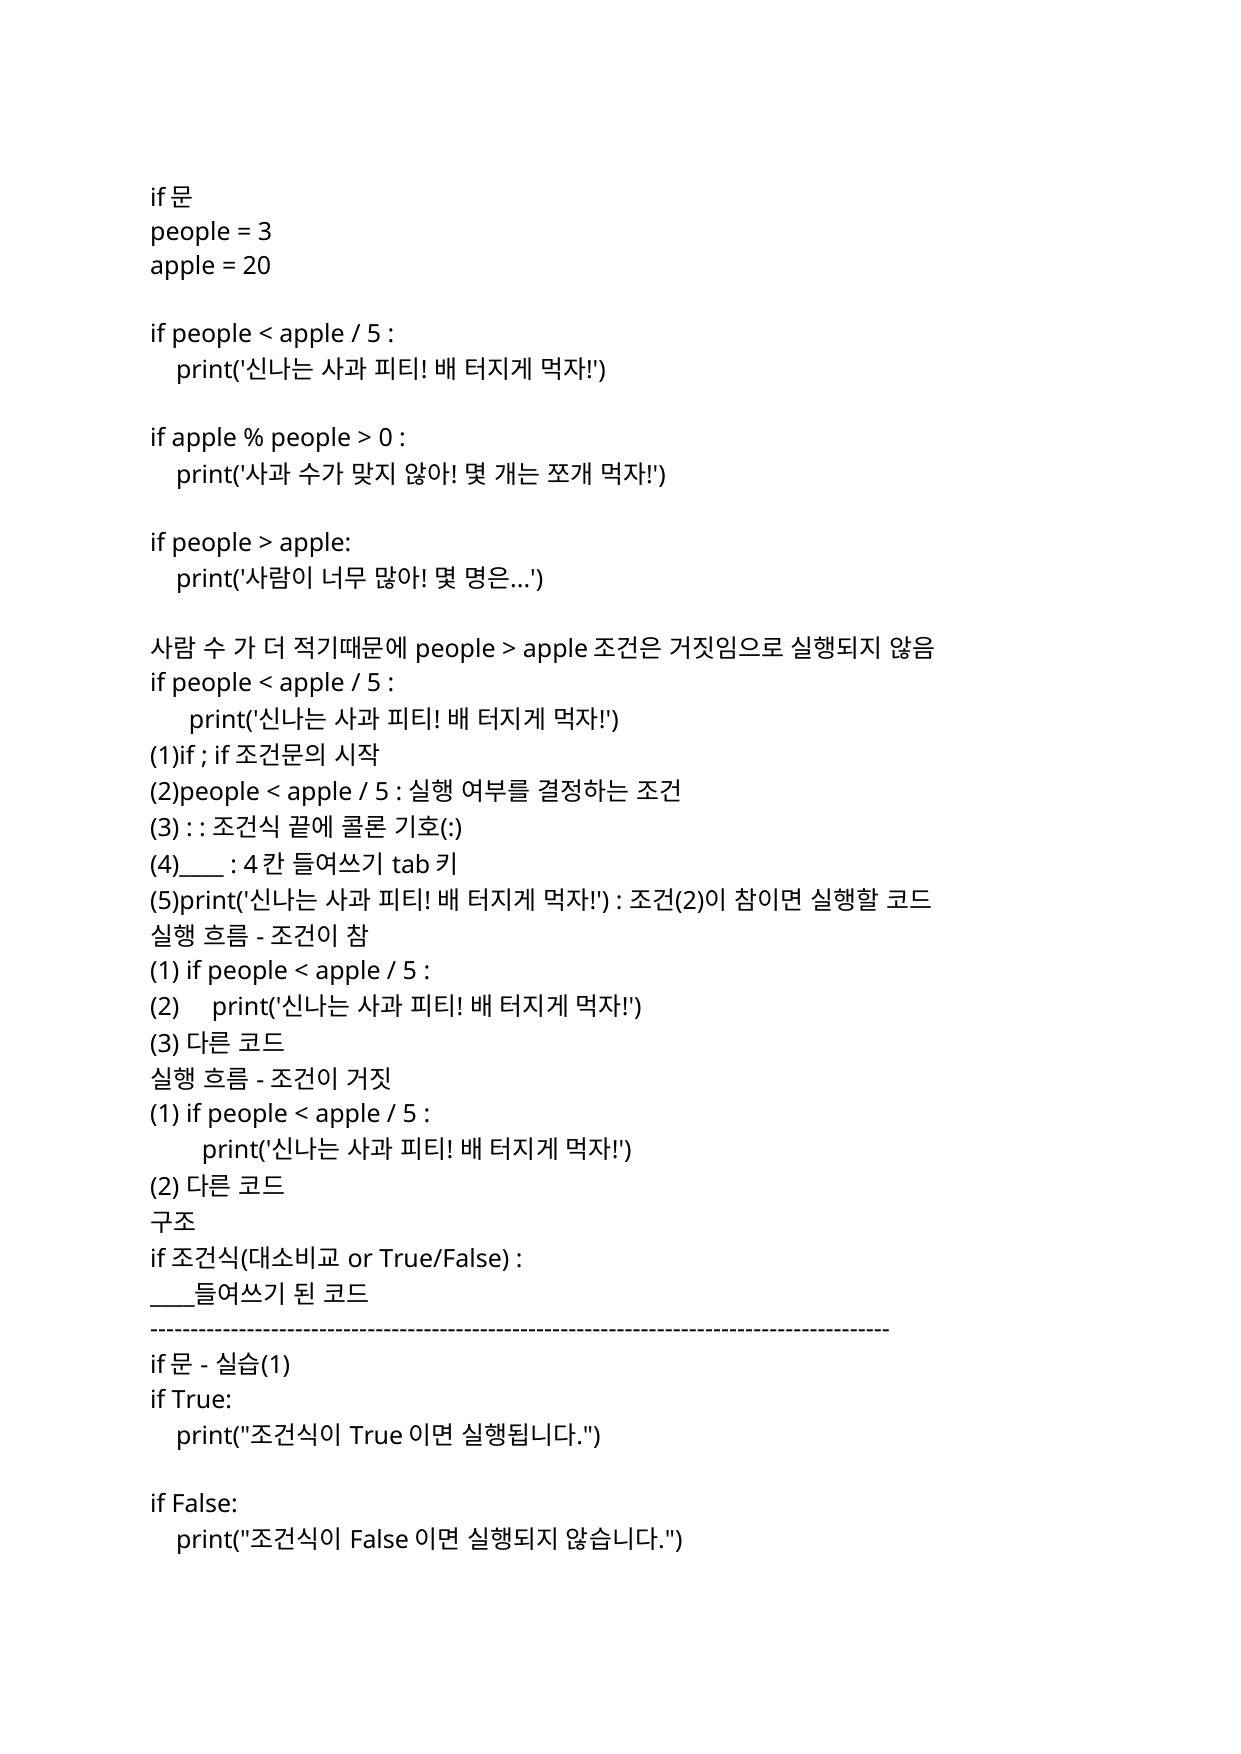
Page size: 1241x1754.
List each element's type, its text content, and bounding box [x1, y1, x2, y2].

text if people < apple / 5 : [150, 665, 1090, 699]
text (2) 다른 코드 [150, 1166, 1090, 1202]
text (3) : : 조건식 끝에 콜론 기호(:) [150, 808, 1090, 844]
text 실행 흐름 - 조건이 참 [150, 917, 1090, 953]
text 실행 흐름 - 조건이 거짓 [150, 1059, 1090, 1096]
text 사람 수 가 더 적기때문에 people > apple조건은 거짓임으로 실행되지 않음 [150, 629, 1090, 665]
text if 조건식(대소비교 or True/False) : [150, 1238, 1090, 1275]
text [150, 1311, 1090, 1345]
text if True: print("조건식이 True이면 실행됩니다.") if False: print("조건식이 False이면 실행되지 않습니다.") [150, 1381, 1090, 1556]
text print('신나는 사과 피티! 배 터지게 먹자!') [150, 1130, 1090, 1166]
text (2)people < apple / 5 : 실행 여부를 결정하는 조건 [150, 772, 1090, 808]
text ____들여쓰기 된 코드 [150, 1275, 1090, 1311]
text (5)print('신나는 사과 피티! 배 터지게 먹자!') : 조건(2)이 참이면 실행할 코드 [150, 880, 1090, 917]
text (4)____ : 4칸 들여쓰기 tab키 [150, 844, 1090, 880]
text (3) 다른 코드 [150, 1023, 1090, 1059]
text (1)if ; if 조건문의 시작 [150, 735, 1090, 772]
text 구조 [150, 1202, 1090, 1238]
text (1) if people < apple / 5 : [150, 1096, 1090, 1130]
text (2) print('신나는 사과 피티! 배 터지게 먹자!') [150, 987, 1090, 1023]
text (1) if people < apple / 5 : [150, 953, 1090, 987]
text if문 [150, 177, 1090, 213]
text if문 - 실습(1) [150, 1345, 1090, 1381]
text print('신나는 사과 피티! 배 터지게 먹자!') [150, 699, 1090, 735]
text people = 3 apple = 20 if people < apple / 5 : print('신나는 사과 피티! 배 터지게 먹자!') if apple % people > 0 : print('사과 수가 맞지 않아! 몇 개는 쪼개 먹자!') if people > apple: print('사람이 너무 많아! 몇 명은...') [150, 213, 1090, 595]
